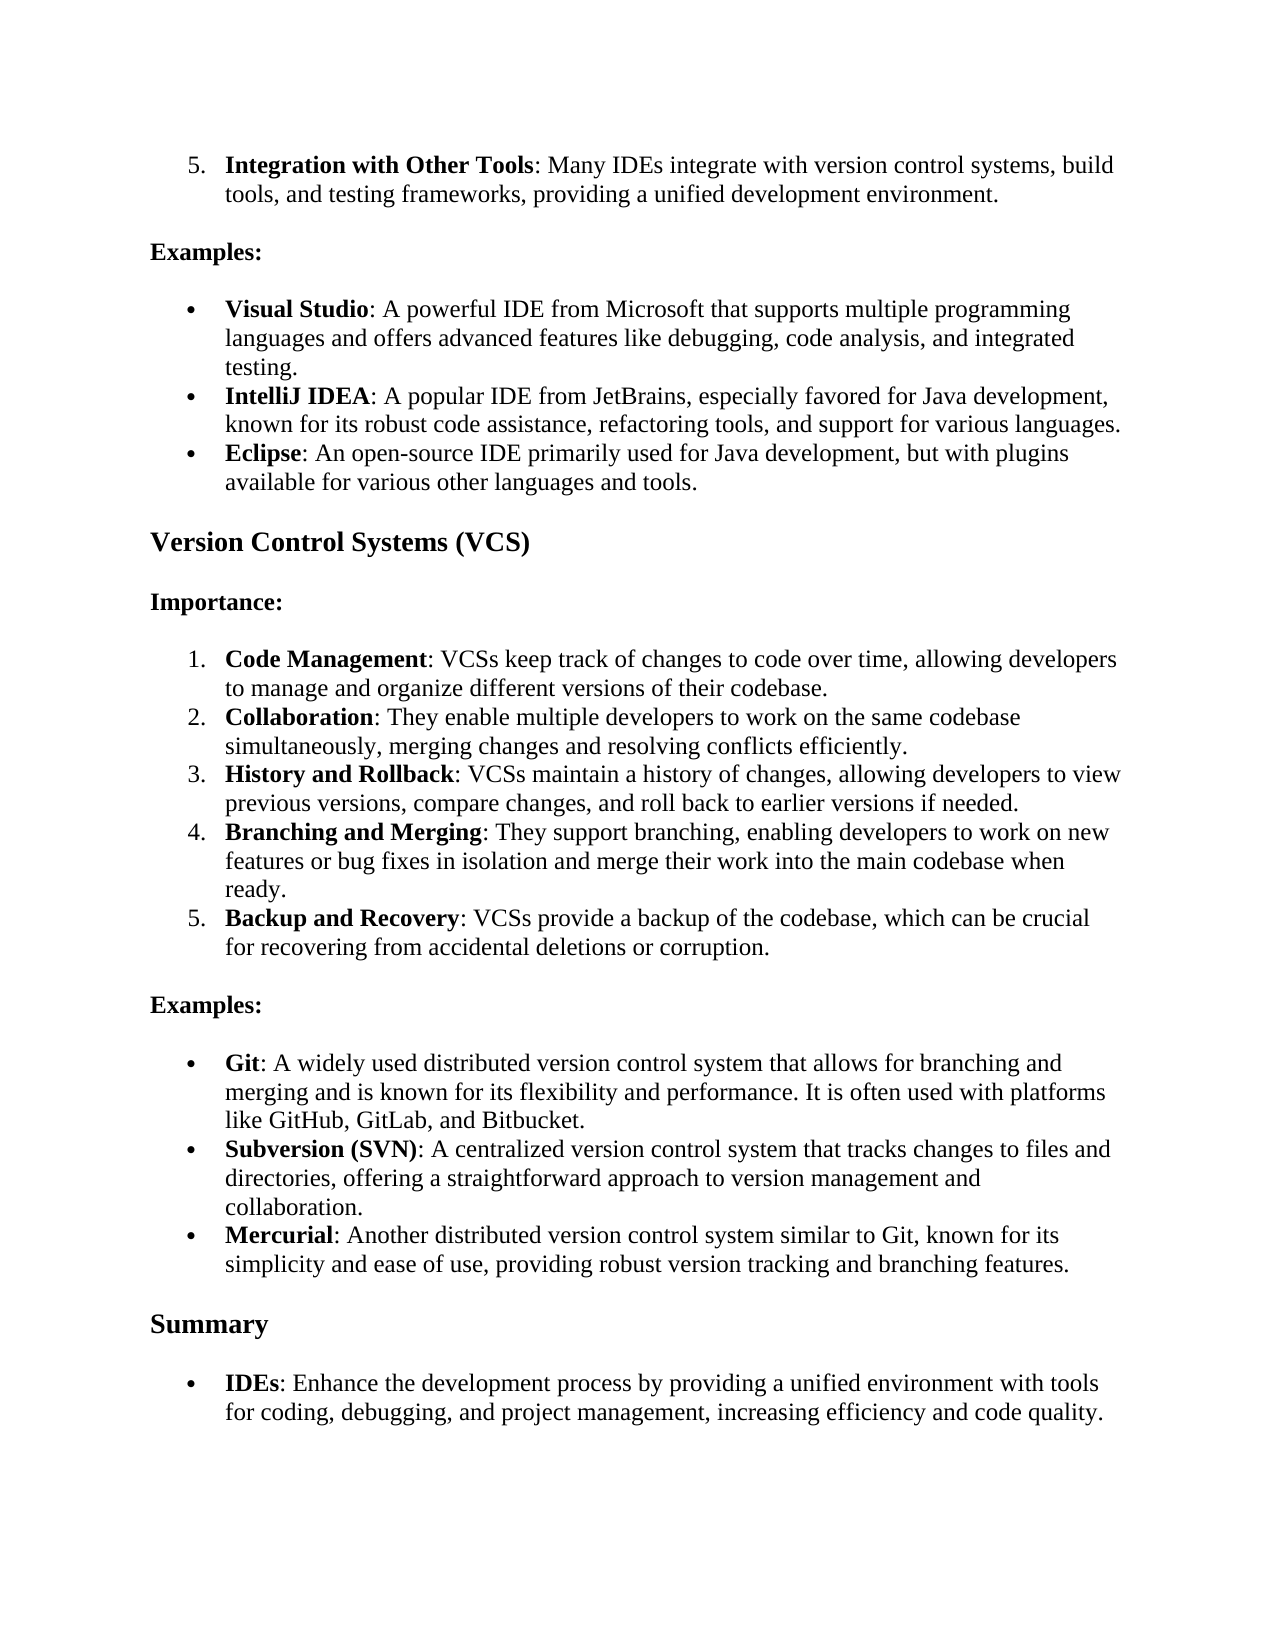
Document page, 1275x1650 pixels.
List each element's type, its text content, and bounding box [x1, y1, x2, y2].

text Version Control Systems (VCS) [150, 525, 1125, 557]
list Eclipse: An open-source IDE primarily used for Java development, but with plugins available for various other languages and tools. [187, 438, 1125, 496]
list Visual Studio: A powerful IDE from Microsoft that supports multiple programming languages and offers advanced features like debugging, code analysis, and integrated testing. [187, 294, 1125, 381]
text Examples: [150, 237, 1125, 265]
list IDEs: Enhance the development process by providing a unified environment with tools for coding, debugging, and project management, increasing efficiency and code quality. [187, 1368, 1125, 1426]
list Mercurial: Another distributed version control system similar to Git, known for its simplicity and ease of use, providing robust version tracking and branching features. [187, 1220, 1125, 1278]
text Importance: [150, 587, 1125, 615]
list Backup and Recovery: VCSs provide a backup of the codebase, which can be crucial for recovering from accidental deletions or corruption. [187, 903, 1125, 961]
list Integration with Other Tools: Many IDEs integrate with version control systems, build tools, and testing frameworks, providing a unified development environment. [187, 150, 1125, 207]
list Collaboration: They enable multiple developers to work on the same codebase simultaneously, merging changes and resolving conflicts efficiently. [187, 702, 1125, 759]
list Code Management: VCSs keep track of changes to code over time, allowing developers to manage and organize different versions of their codebase. [187, 644, 1125, 702]
list IntelliJ IDEA: A popular IDE from JetBrains, especially favored for Java development, known for its robust code assistance, refactoring tools, and support for various languages. [187, 381, 1125, 438]
list History and Rollback: VCSs maintain a history of changes, allowing developers to view previous versions, compare changes, and roll back to earlier versions if needed. [187, 759, 1125, 817]
text Examples: [150, 990, 1125, 1019]
list Branching and Merging: They support branching, enabling developers to work on new features or bug fixes in isolation and merge their work into the main codebase when ready. [187, 817, 1125, 903]
list Git: A widely used distributed version control system that allows for branching and merging and is known for its flexibility and performance. It is often used with platforms like GitHub, GitLab, and Bitbucket. [187, 1048, 1125, 1134]
list Subversion (SVN): A centralized version control system that tracks changes to files and directories, offering a straightforward approach to version management and collaboration. [187, 1134, 1125, 1220]
text Summary [150, 1307, 1125, 1339]
